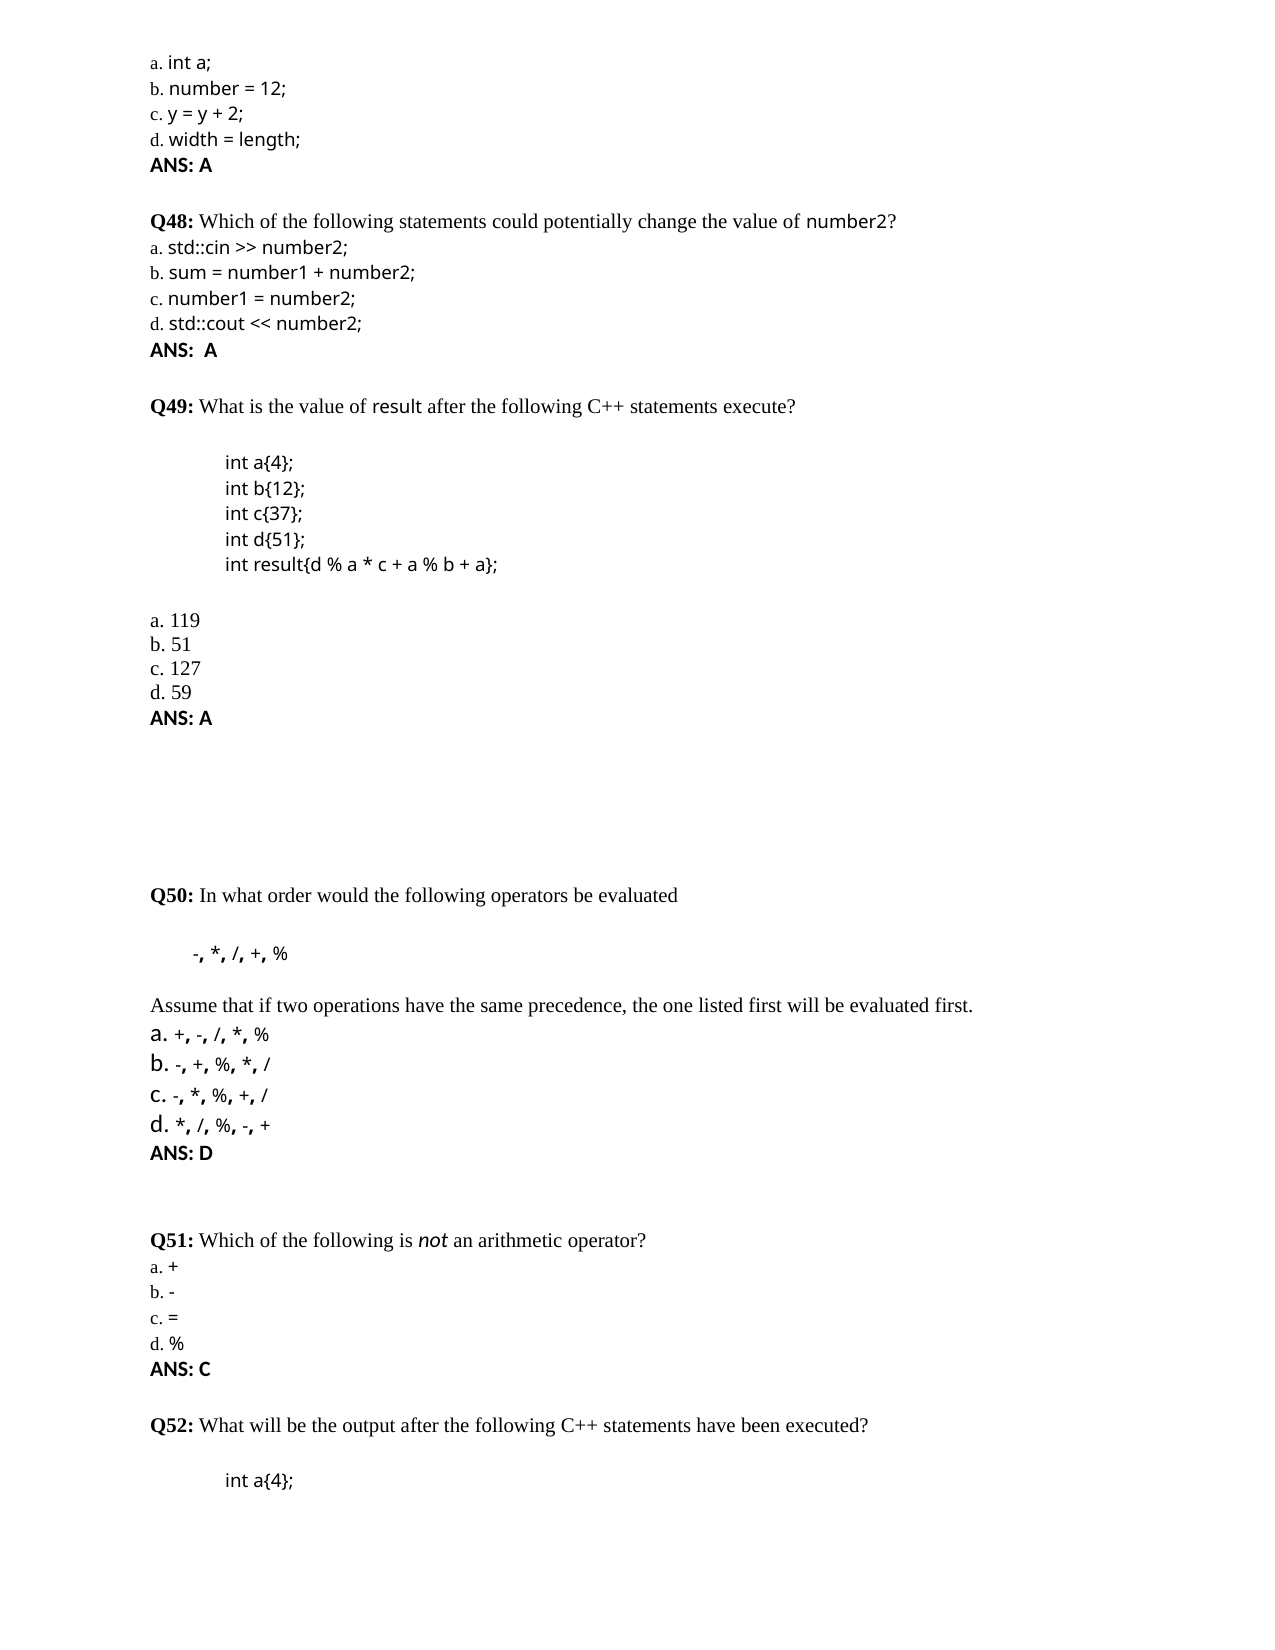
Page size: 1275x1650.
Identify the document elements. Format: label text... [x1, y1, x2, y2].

text int a{4}; [150, 449, 1125, 475]
text a. + [150, 1253, 1125, 1279]
text int result{d % a * c + a % b + a}; [150, 552, 1125, 577]
text a. +, -, /, *, % [150, 1017, 1125, 1047]
text ANS: A [150, 336, 1125, 363]
text c. y = y + 2; [150, 100, 1125, 126]
text a. 119 [150, 608, 1125, 632]
text d. std::cout << number2; [150, 311, 1125, 336]
text b. -, +, %, *, / [150, 1047, 1125, 1078]
text d. 59 [150, 680, 1125, 704]
text c. number1 = number2; [150, 285, 1125, 311]
text d. width = length; [150, 126, 1125, 151]
text b. number = 12; [150, 75, 1125, 100]
text d. *, /, %, -, + [150, 1108, 1125, 1139]
text b. sum = number1 + number2; [150, 260, 1125, 285]
text d. % [150, 1330, 1125, 1355]
text Q52: What will be the output after the following C++ statements have been executed? [150, 1413, 1125, 1437]
text c. 127 [150, 656, 1125, 680]
text ANS: C [150, 1355, 1125, 1382]
text int d{51}; [150, 526, 1125, 552]
text ANS: A [150, 704, 1125, 731]
text int c{37}; [150, 501, 1125, 526]
text ANS: D [150, 1139, 1125, 1166]
text -, *, /, +, % [150, 938, 1125, 966]
text ANS: A [150, 151, 1125, 178]
text a. int a; [150, 49, 1125, 75]
text Q50: In what order would the following operators be evaluated [150, 883, 1125, 907]
text c. -, *, %, +, / [150, 1078, 1125, 1108]
text b. - [150, 1279, 1125, 1304]
text c. = [150, 1304, 1125, 1330]
text Assume that if two operations have the same precedence, the one listed first will be evaluated first. [150, 993, 1125, 1017]
text Q51: Which of the following is not an arithmetic operator? [150, 1227, 1125, 1253]
text int b{12}; [150, 475, 1125, 501]
text a. std::cin >> number2; [150, 234, 1125, 260]
text int a{4}; [150, 1467, 1125, 1493]
text Q49: What is the value of result after the following C++ statements execute? [150, 393, 1125, 419]
text b. 51 [150, 632, 1125, 656]
text Q48: Which of the following statements could potentially change the value of number2? [150, 209, 1125, 234]
